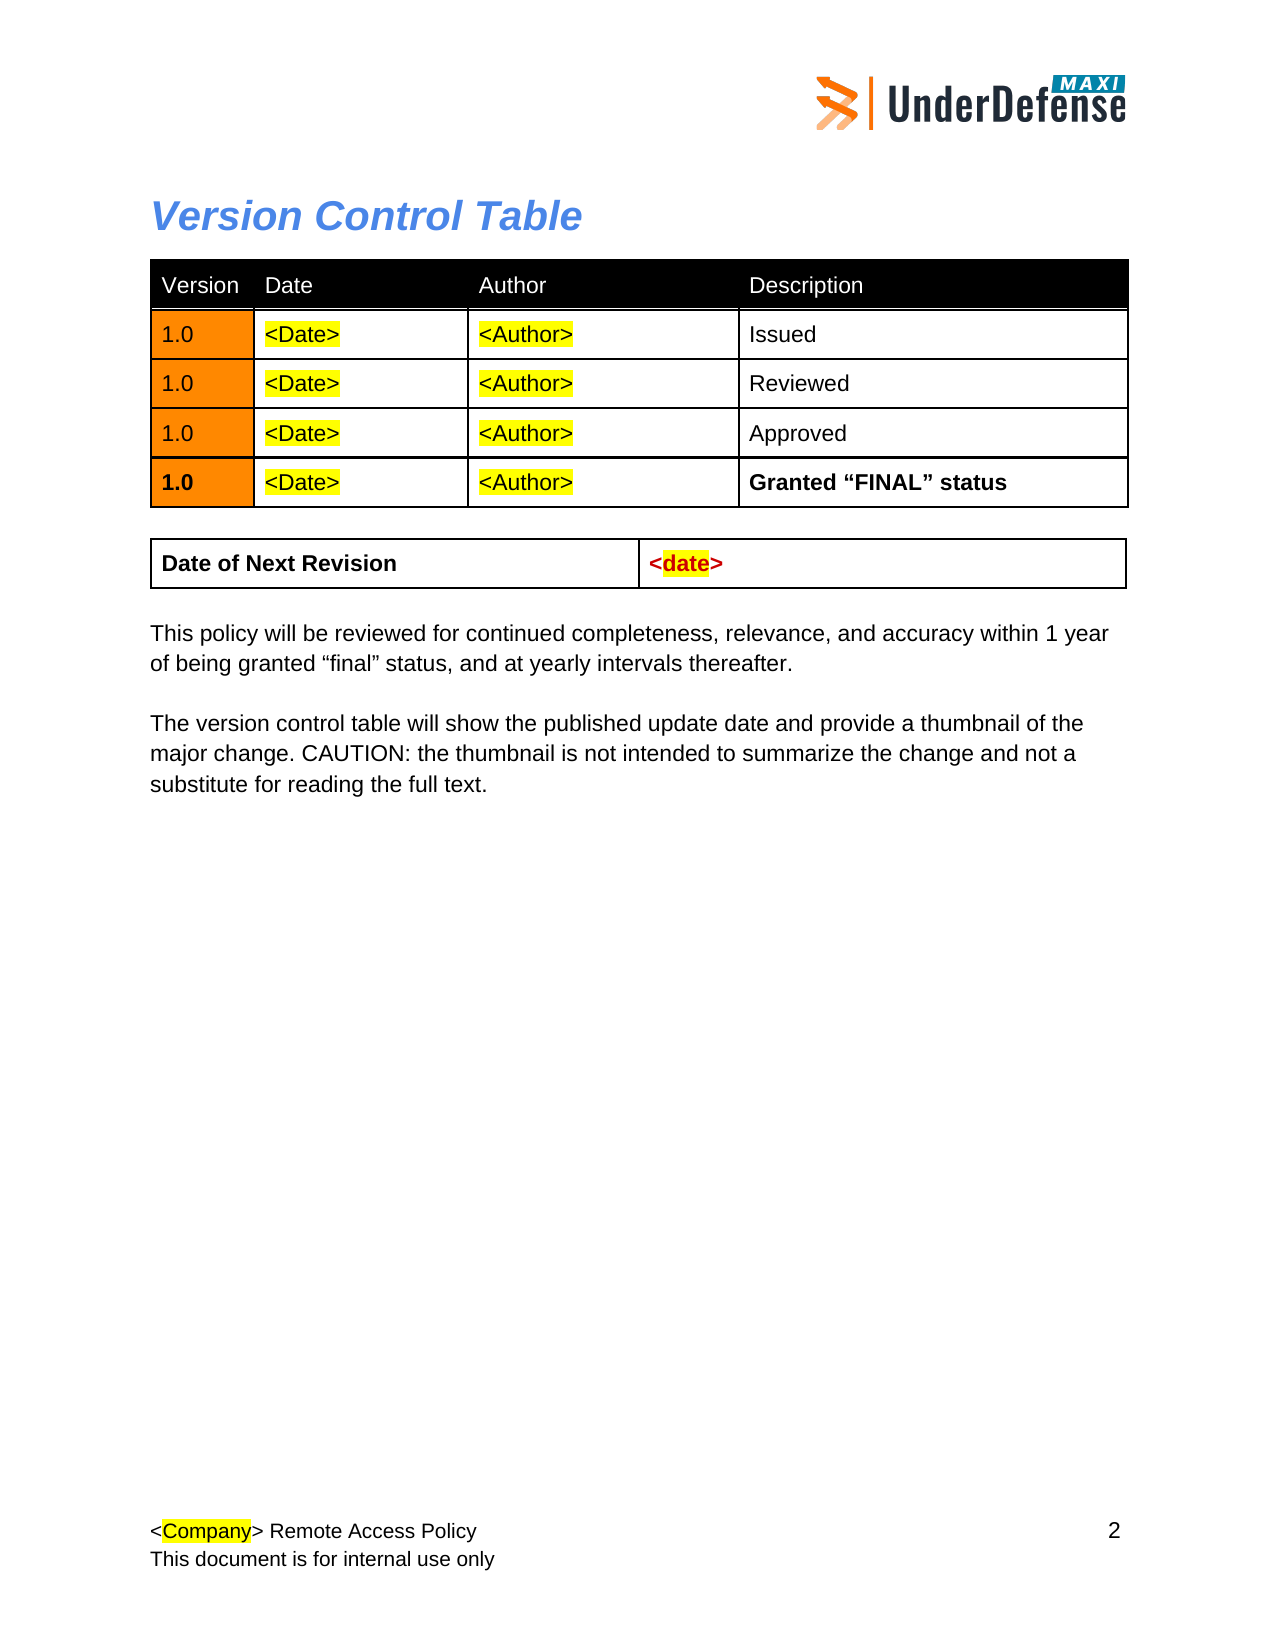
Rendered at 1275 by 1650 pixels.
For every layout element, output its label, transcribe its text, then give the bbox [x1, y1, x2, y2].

table_header Description [740, 261, 1127, 308]
table_cell Granted “FINAL” status [740, 459, 1127, 506]
table_header Author [469, 261, 738, 308]
table_cell Issued [740, 311, 1127, 358]
table_cell Approved [740, 409, 1127, 456]
table_cell Reviewed [740, 360, 1127, 407]
table_cell <Author> [469, 311, 738, 358]
text The version control table will show the published update date and provide a thumbnail of the major change. CAUTION: the thumbnail is not intended to summarize the change and not a substitute for reading the full text. [150, 710, 1125, 797]
table_cell <Date> [255, 409, 467, 456]
table_cell <Author> [469, 409, 738, 456]
picture [1070, 77, 1076, 89]
subtitle Version Control Table [150, 192, 1125, 239]
picture [1081, 77, 1091, 89]
table_cell 1.0 [152, 409, 253, 456]
table_cell <Author> [469, 459, 738, 506]
text This policy will be reviewed for continued completeness, relevance, and accuracy within 1 year of being granted “final” status, and at yearly intervals thereafter. [150, 619, 1125, 676]
table_header <date> [640, 540, 1125, 587]
table_header Date [255, 261, 467, 308]
table_cell 1.0 [152, 311, 253, 358]
table_cell 1.0 [152, 360, 253, 407]
table_header Date of Next Revision [152, 540, 638, 587]
table_cell <Date> [255, 360, 467, 407]
table_cell <Date> [255, 311, 467, 358]
picture [1061, 77, 1070, 89]
picture [816, 75, 1125, 130]
table_cell <Author> [469, 360, 738, 407]
table_cell <Date> [255, 459, 467, 506]
table_cell 1.0 [152, 459, 253, 506]
picture [1098, 77, 1108, 89]
table_header Version [152, 261, 253, 308]
